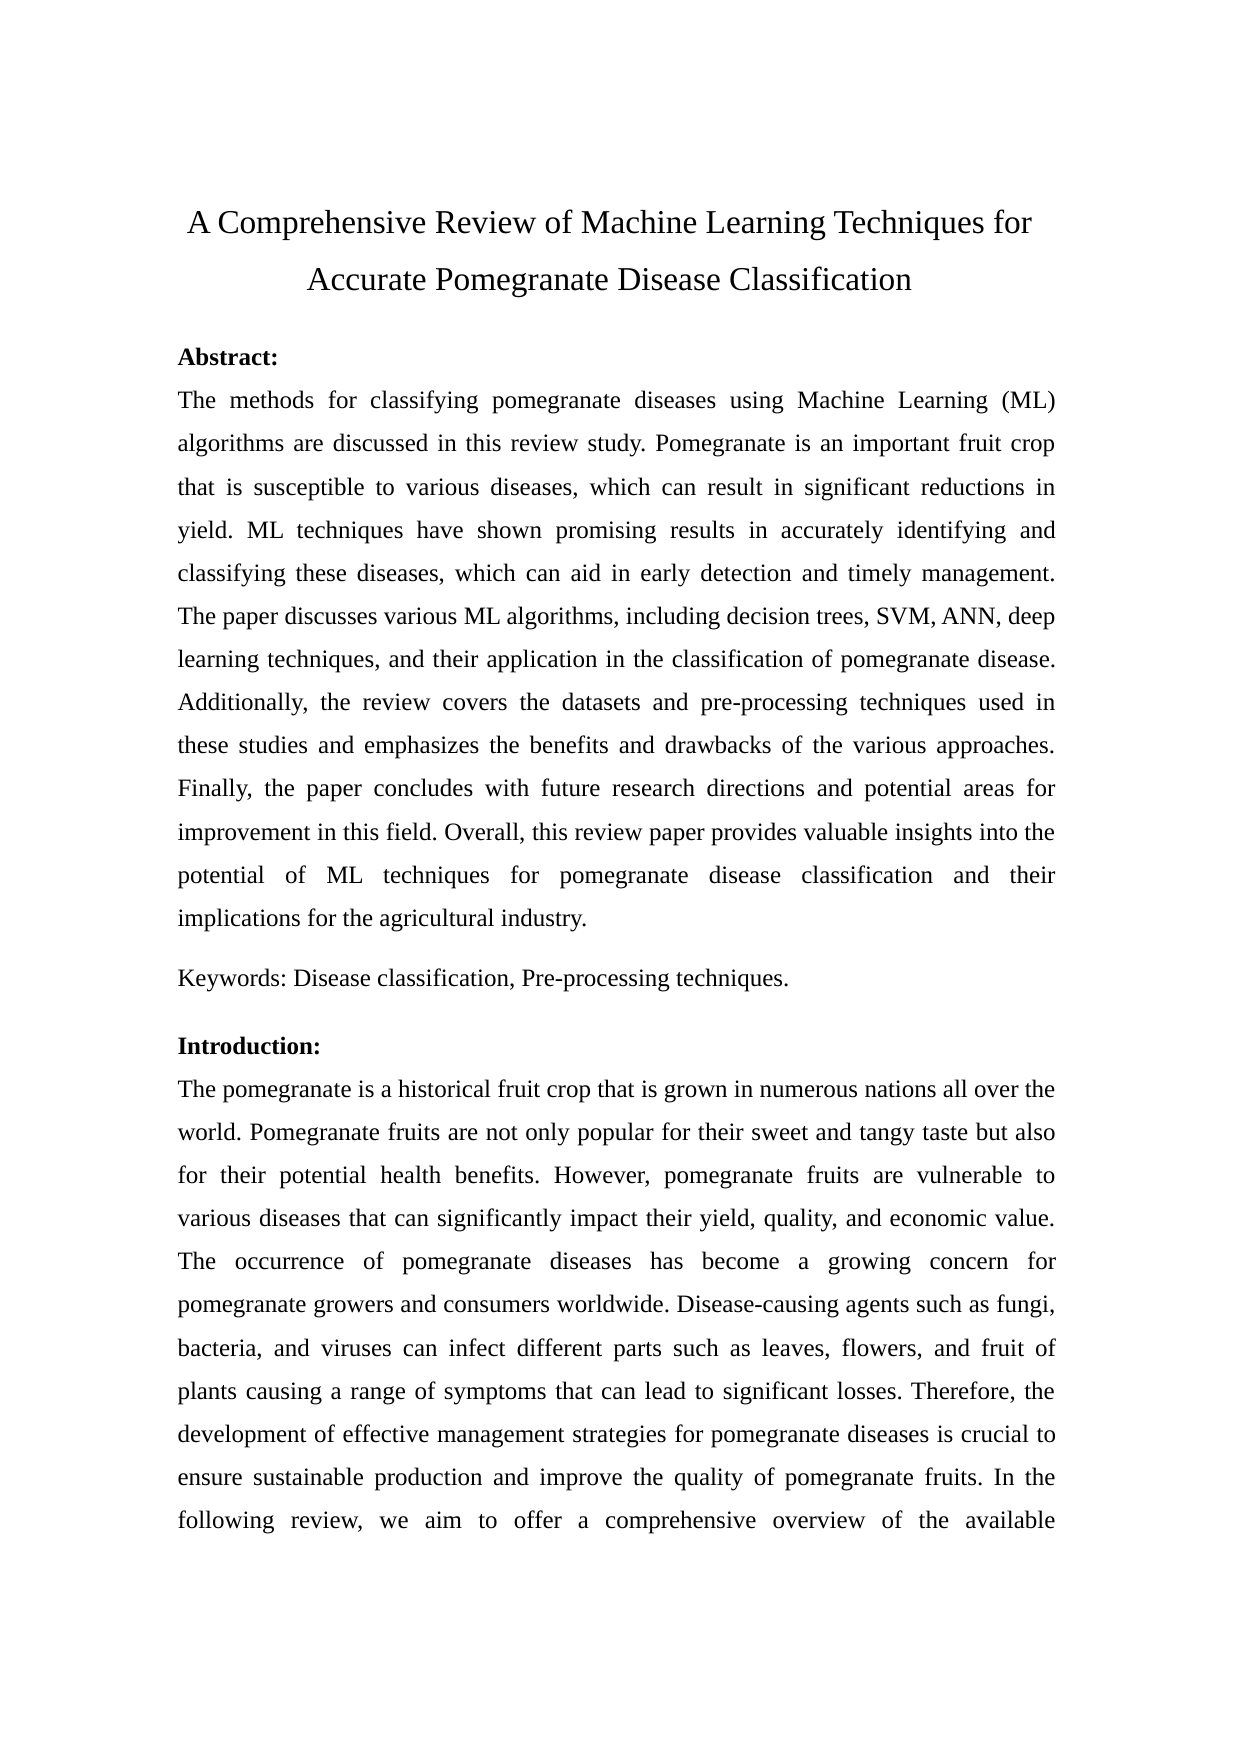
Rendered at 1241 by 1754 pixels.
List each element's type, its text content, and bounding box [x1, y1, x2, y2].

text Keywords: Disease classification, Pre-processing techniques. [177, 963, 1057, 991]
subtitle A Comprehensive Review of Machine Learning Techniques for Accurate Pomegranate Disease Classification [162, 202, 1057, 298]
subtitle Introduction: [177, 1031, 1057, 1059]
text The methods for classifying pomegranate diseases using Machine Learning (ML) algorithms are discussed in this review study. Pomegranate is an important fruit crop that is susceptible to various diseases, which can result in significant reductions in yield. ML techniques have shown promising results in accurately identifying and classifying these diseases, which can aid in early detection and timely management. The paper discusses various ML algorithms, including decision trees, SVM, ANN, deep learning techniques, and their application in the classification of pomegranate disease. Additionally, the review covers the datasets and pre-processing techniques used in these studies and emphasizes the benefits and drawbacks of the various approaches. Finally, the paper concludes with future research directions and potential areas for improvement in this field. Overall, this review paper provides valuable insights into the potential of ML techniques for pomegranate disease classification and their implications for the agricultural industry. [177, 385, 1057, 932]
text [177, 1074, 1057, 1534]
subtitle Abstract: [177, 342, 1057, 371]
